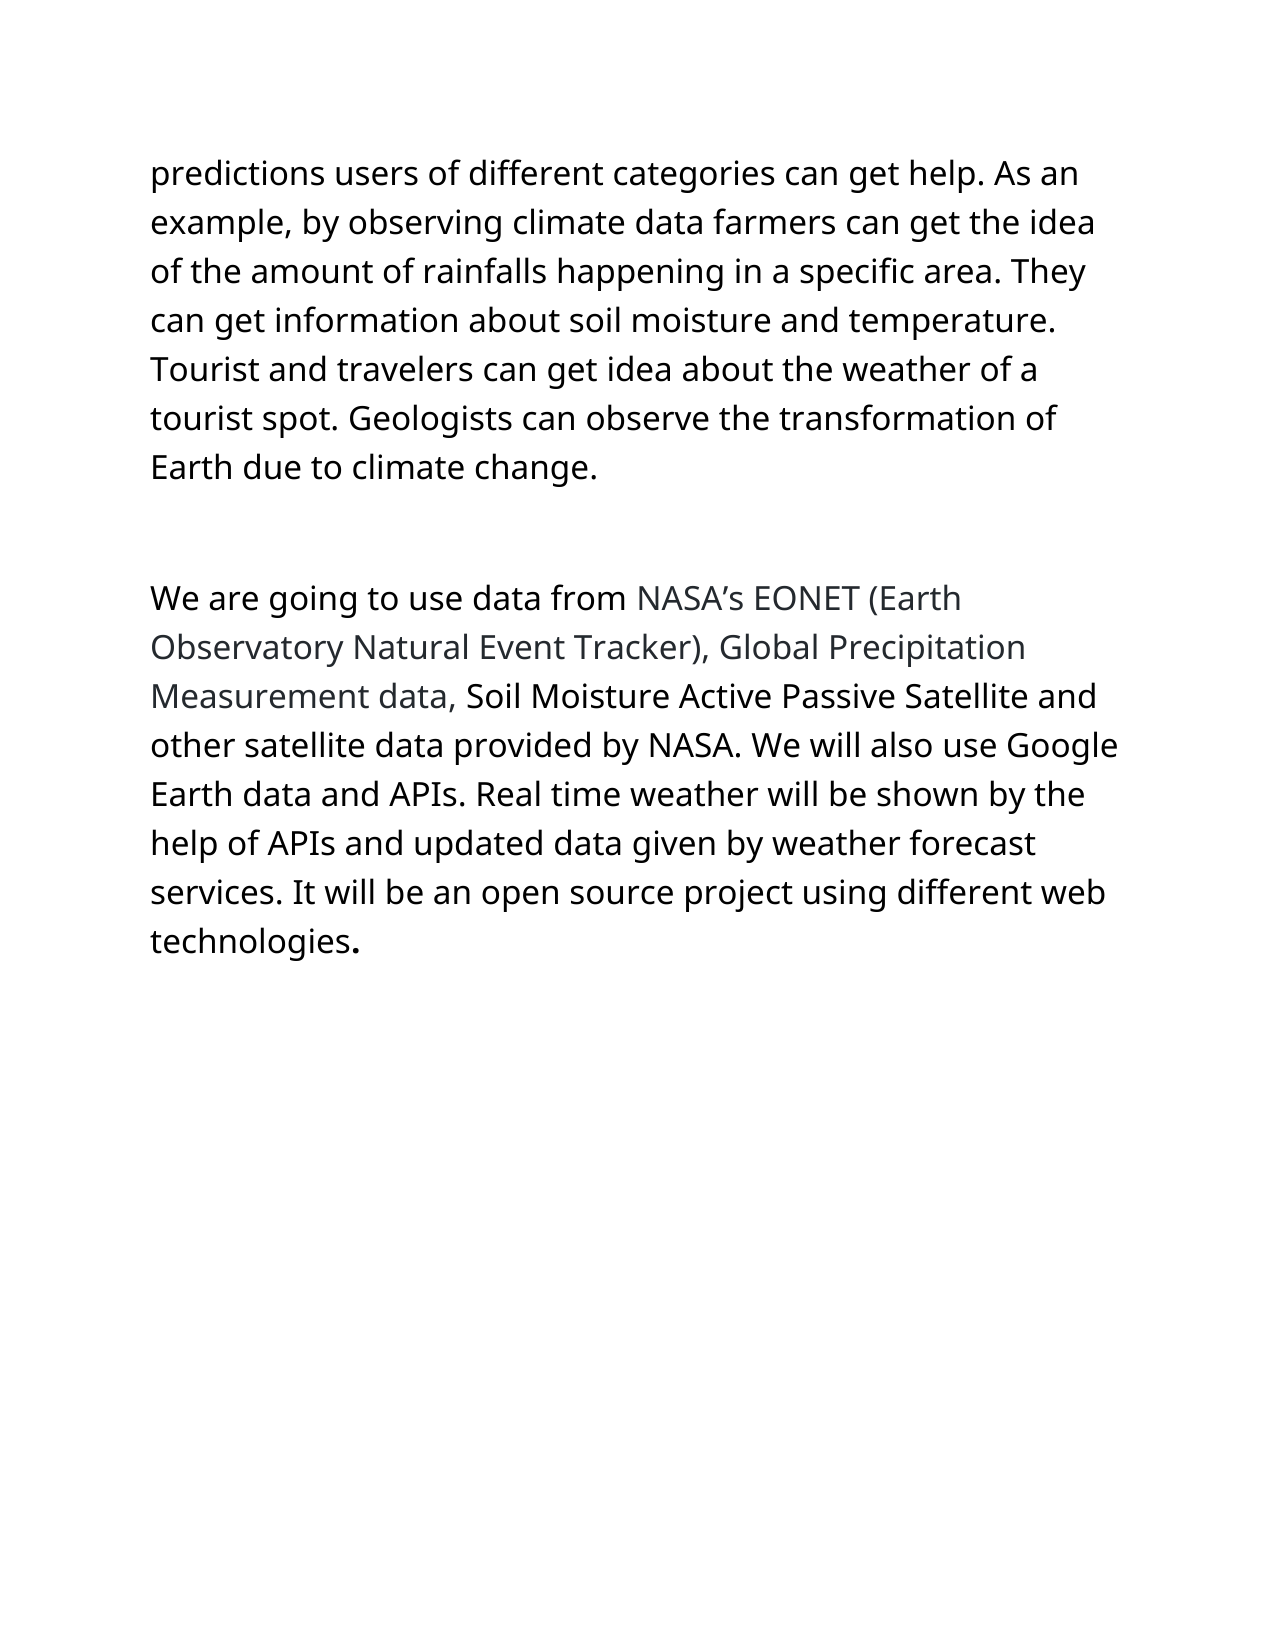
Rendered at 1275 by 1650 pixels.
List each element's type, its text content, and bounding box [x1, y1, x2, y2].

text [150, 150, 1125, 489]
text We are going to use data from NASA’s EONET (Earth Observatory Natural Event Tracker), Global Precipitation Measurement data, Soil Moisture Active Passive Satellite and other satellite data provided by NASA. We will also use Google Earth data and APIs. Real time weather will be shown by the help of APIs and updated data given by weather forecast services. It will be an open source project using different web technologies. [150, 575, 1125, 963]
